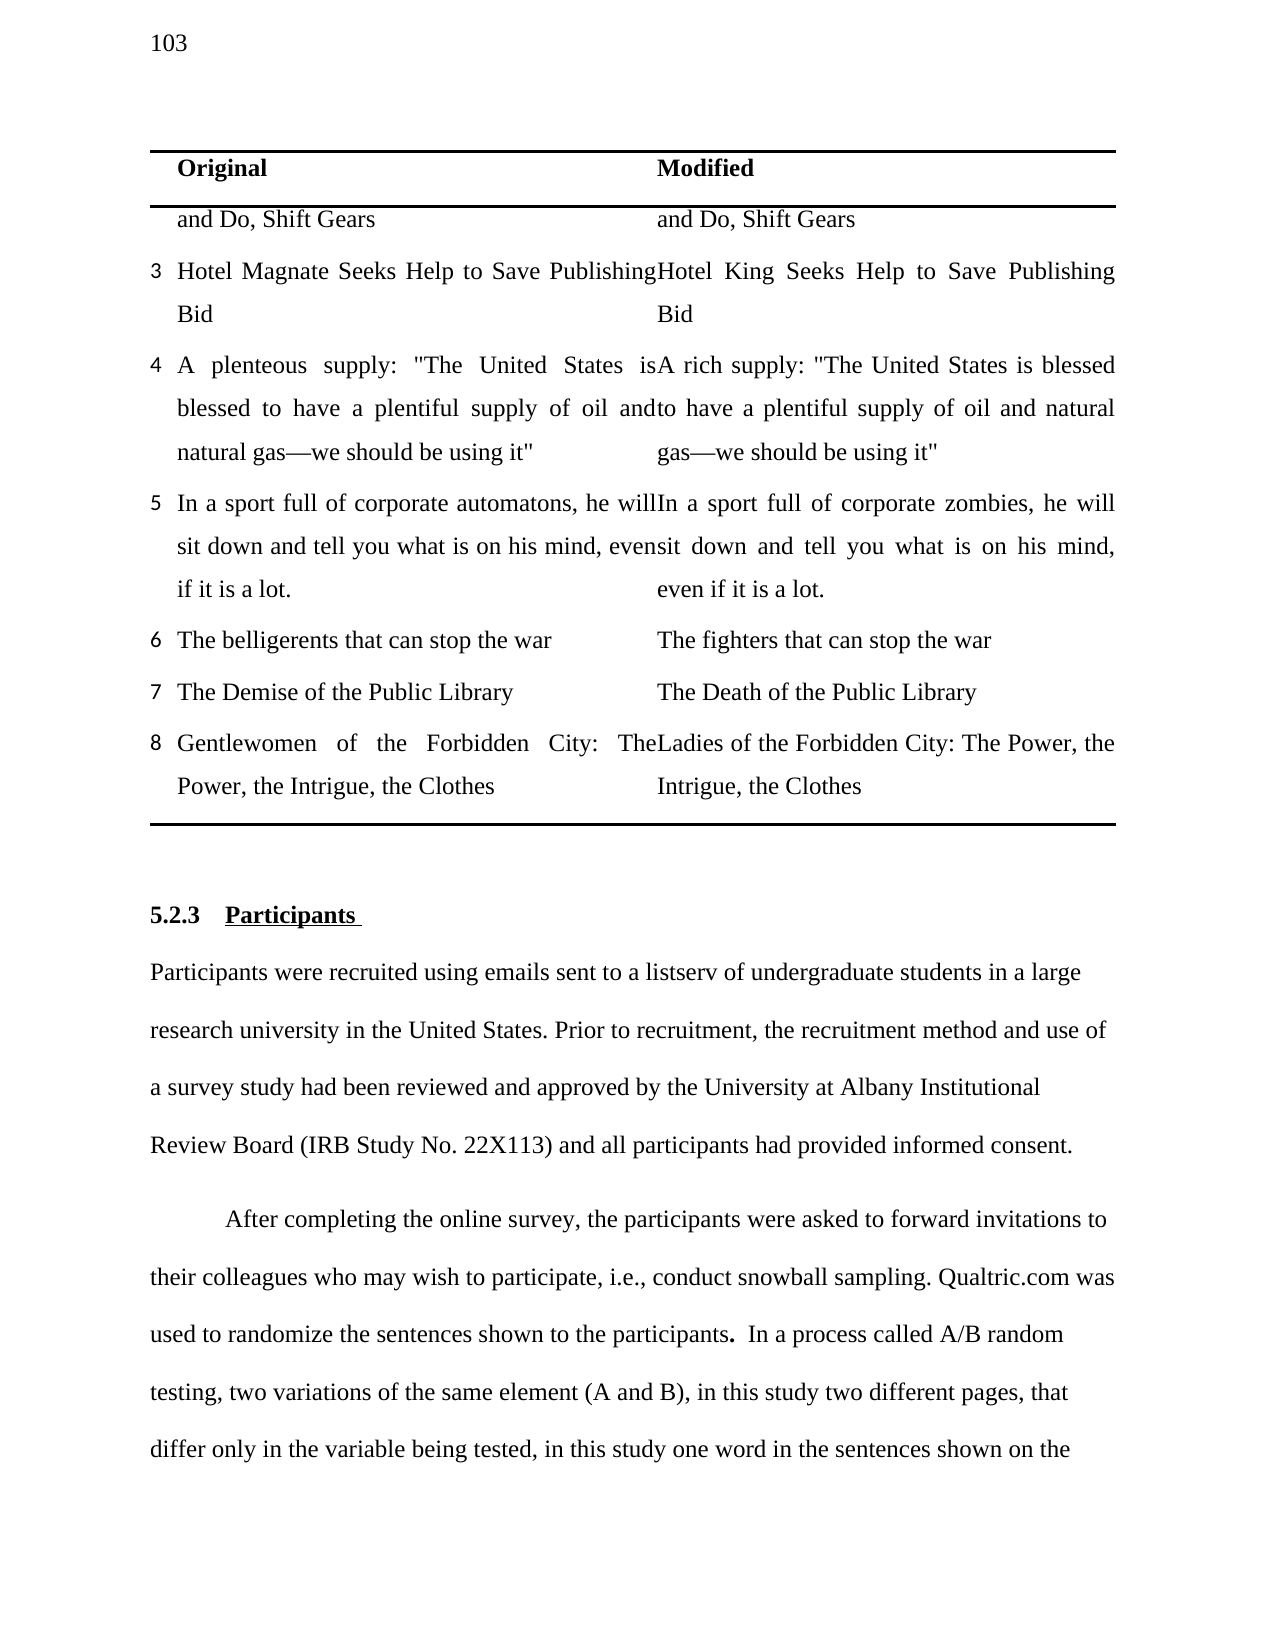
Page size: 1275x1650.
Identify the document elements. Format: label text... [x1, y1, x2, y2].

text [150, 1204, 1116, 1463]
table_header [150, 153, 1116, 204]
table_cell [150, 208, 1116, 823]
subtitle Participants [150, 900, 1116, 929]
text Participants were recruited using emails sent to a listserv of undergraduate students in a large research university in the United States. Prior to recruitment, the recruitment method and use of a survey study had been reviewed and approved by the University at Albany Institutional Review Board (IRB Study No. 22X113) and all participants had provided informed consent. [150, 957, 1116, 1159]
